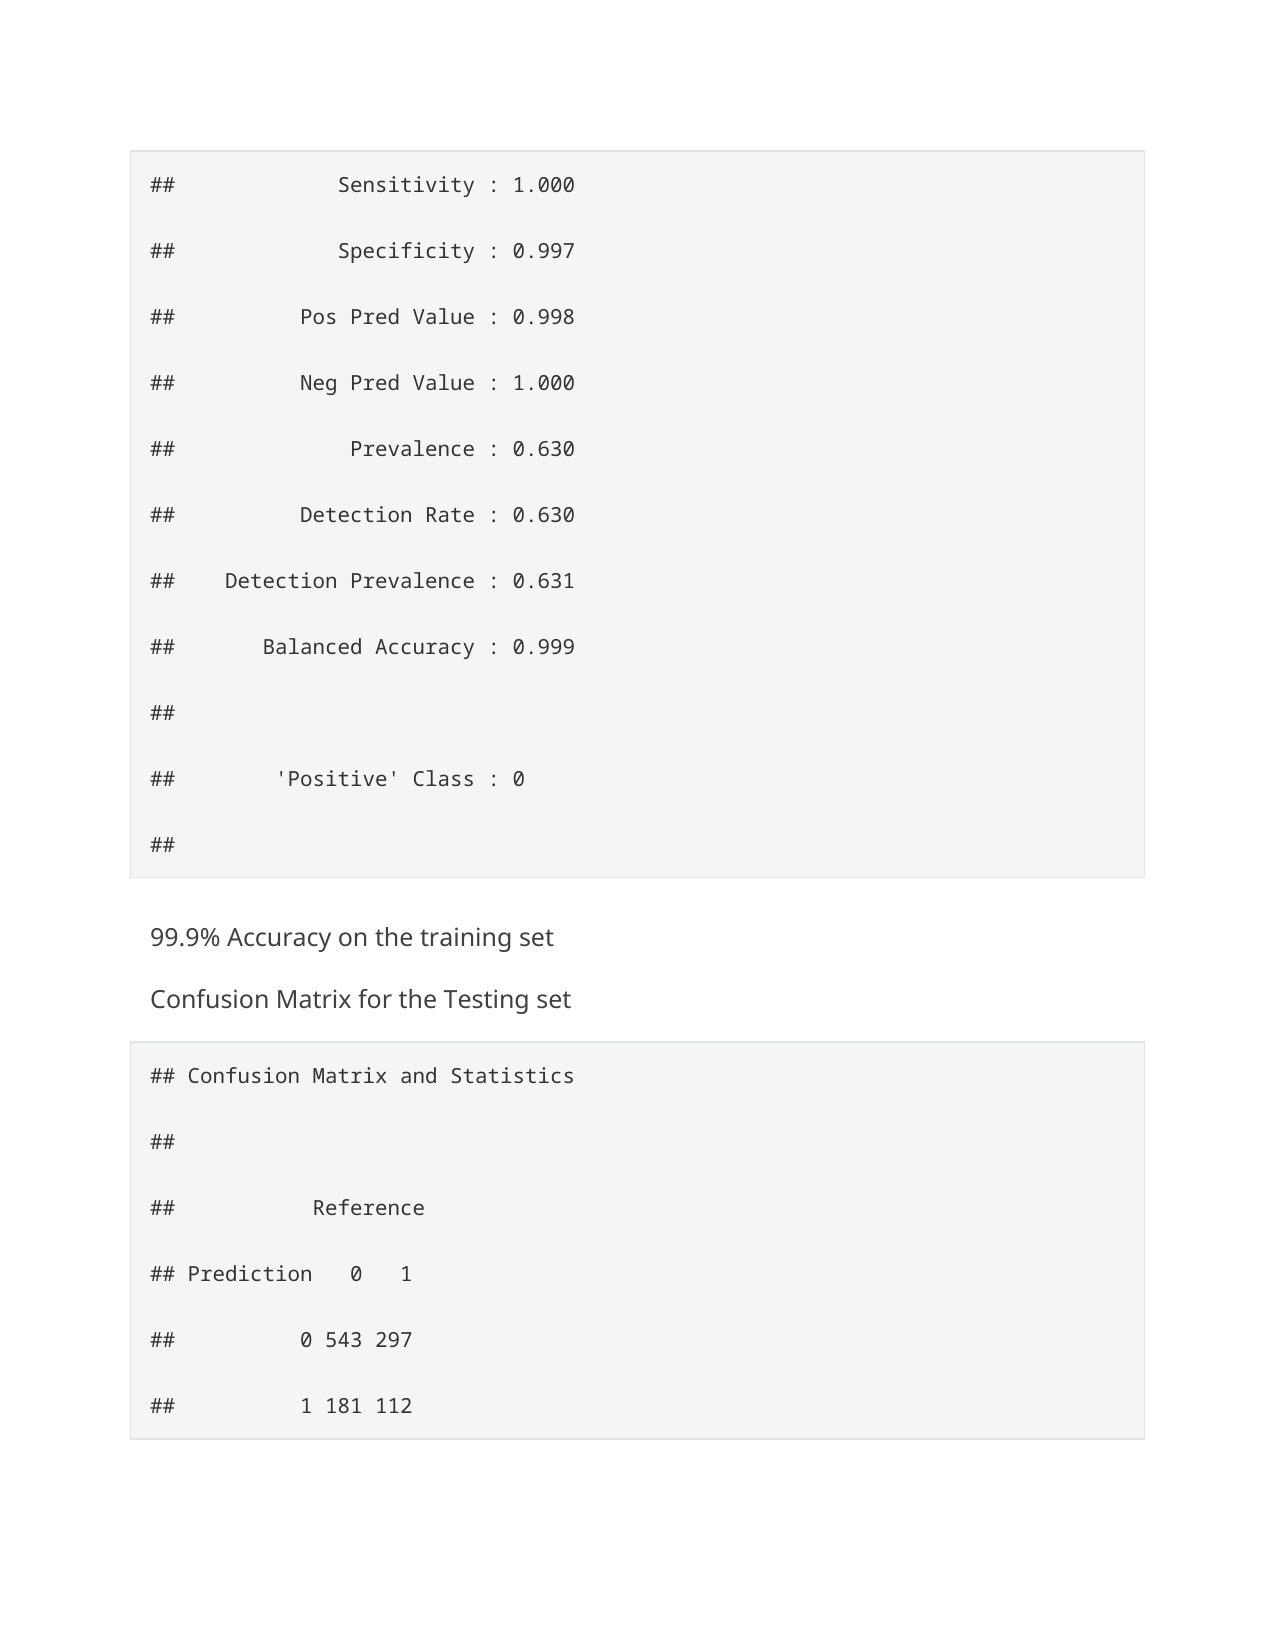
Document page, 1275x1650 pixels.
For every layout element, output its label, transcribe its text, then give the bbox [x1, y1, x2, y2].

text ## Neg Pred Value : 1.000 [131, 348, 1144, 397]
text ## Reference [131, 1173, 1144, 1222]
text ## Detection Rate : 0.630 [131, 480, 1144, 528]
text ## [131, 677, 1144, 726]
text Confusion Matrix for the Testing set [150, 978, 1125, 1016]
text ## 'Positive' Class : 0 [131, 743, 1144, 792]
text ## Prediction 0 1 [131, 1239, 1144, 1287]
text ## Confusion Matrix and Statistics [131, 1043, 1144, 1090]
text ## Detection Prevalence : 0.631 [131, 546, 1144, 594]
text ## 1 181 112 [131, 1371, 1144, 1438]
text ## 0 543 297 [131, 1305, 1144, 1353]
text ## Prevalence : 0.630 [131, 414, 1144, 462]
text ## Sensitivity : 1.000 [131, 152, 1144, 199]
text 99.9% Accuracy on the training set [150, 916, 1125, 953]
text ## [131, 1107, 1144, 1156]
text ## Pos Pred Value : 0.998 [131, 282, 1144, 331]
text ## Specificity : 0.997 [131, 216, 1144, 265]
text ## Balanced Accuracy : 0.999 [131, 612, 1144, 660]
text ## [131, 809, 1144, 877]
